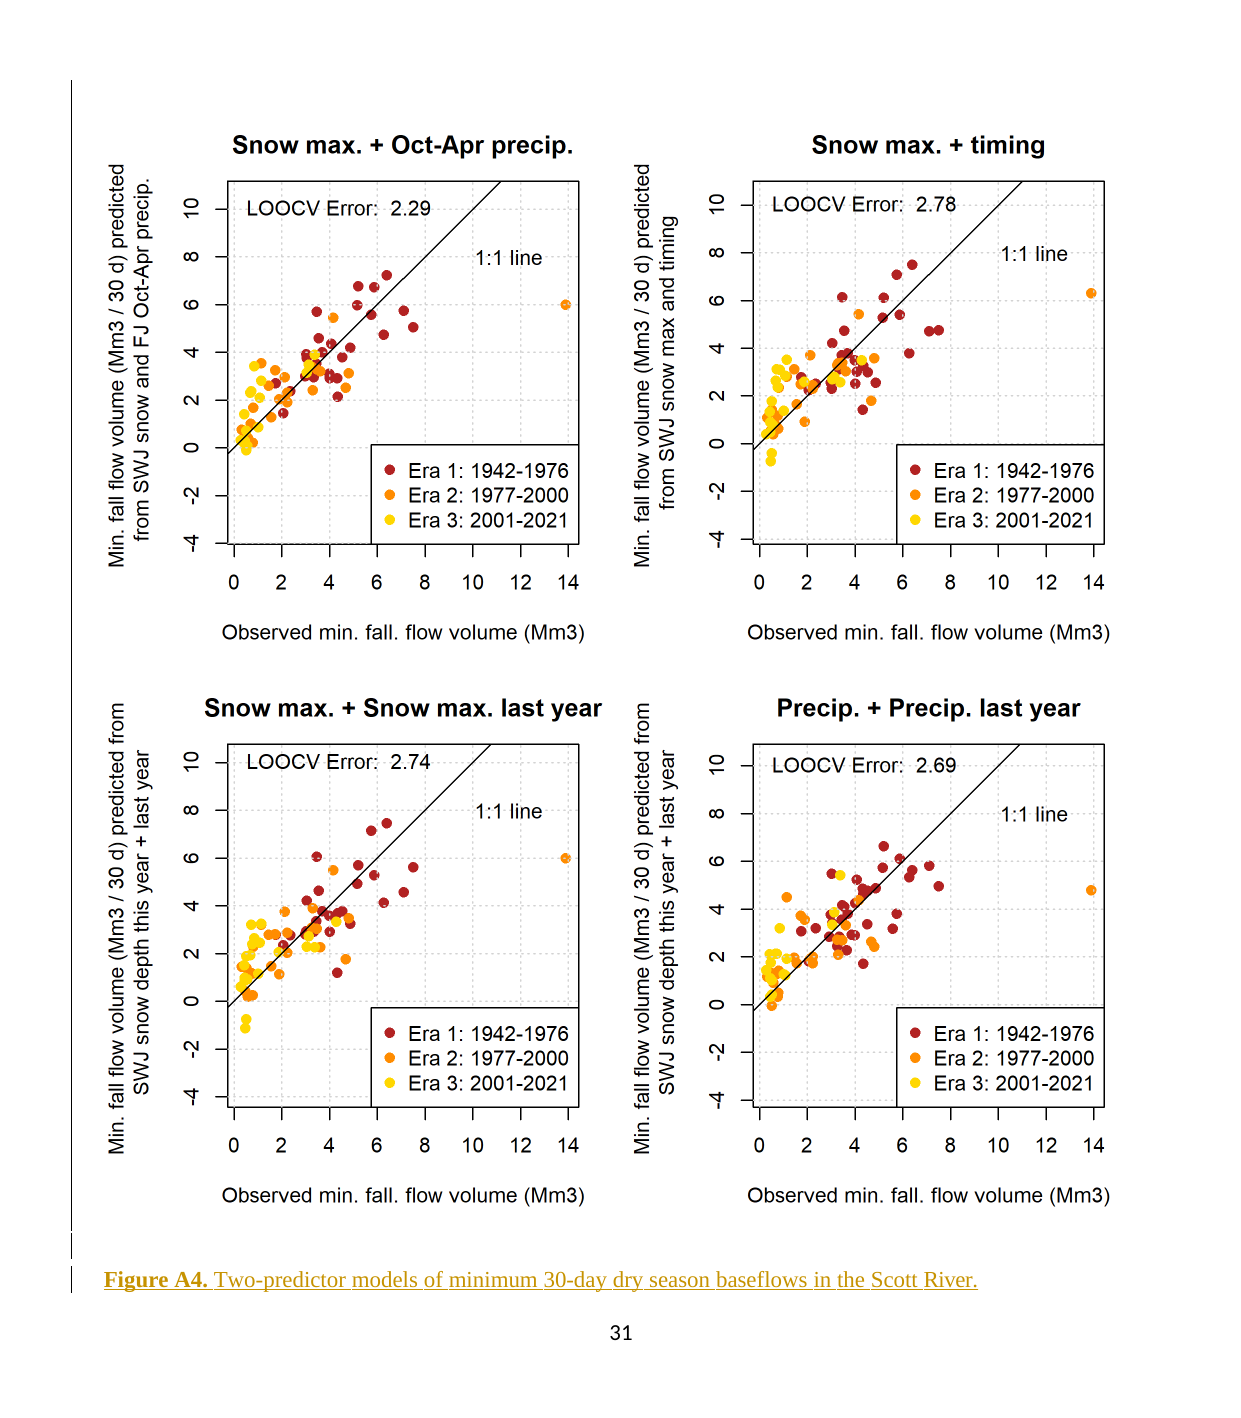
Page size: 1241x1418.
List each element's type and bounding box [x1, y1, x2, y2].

picture [103, 106, 1154, 1232]
